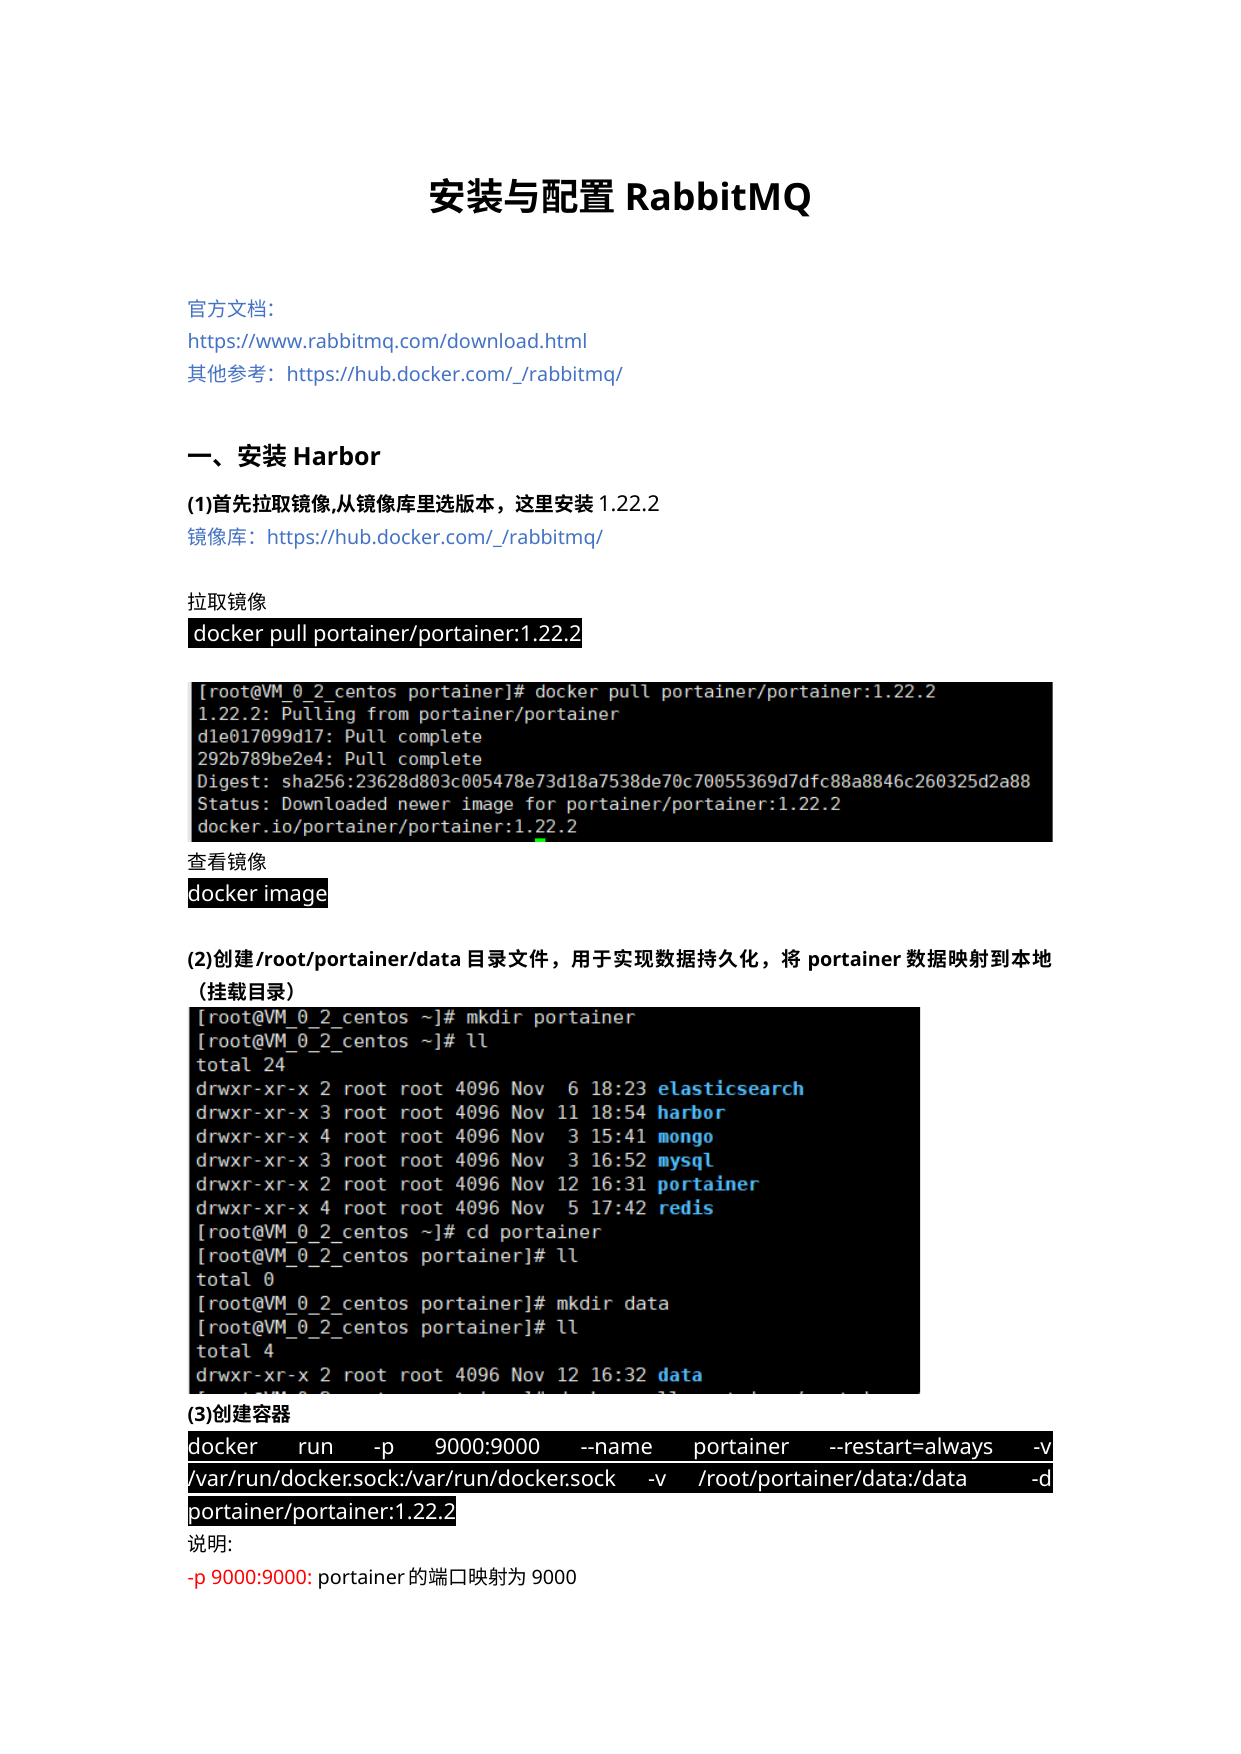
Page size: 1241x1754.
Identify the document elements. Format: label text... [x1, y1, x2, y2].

text -p 9000:9000: portainer的端口映射为9000 [187, 1559, 1053, 1592]
text (2)创建/root/portainer/data目录文件，用于实现数据持久化，将portainer数据映射到本地（挂载目录） [187, 942, 1053, 1007]
text docker image [187, 877, 1053, 909]
text (1)首先拉取镜像,从镜像库里选版本，这里安装1.22.2 [187, 487, 1053, 519]
text 安装与配置 RabbitMQ [187, 162, 1053, 227]
list 安装Harbor [187, 422, 1053, 487]
text 其他参考：https://hub.docker.com/_/rabbitmq/ [187, 357, 1053, 389]
text (3)创建容器 [187, 1397, 1053, 1429]
text 说明: [187, 1527, 1053, 1559]
text https://www.rabbitmq.com/download.html [187, 324, 1053, 357]
text 官方文档： [187, 292, 1053, 324]
text docker pull portainer/portainer:1.22.2 [187, 617, 1053, 649]
text 拉取镜像 [187, 584, 1053, 617]
picture [187, 682, 1053, 842]
picture [187, 1007, 921, 1394]
text 镜像库：https://hub.docker.com/_/rabbitmq/ [187, 519, 1053, 552]
text 查看镜像 [187, 844, 1053, 877]
text docker run -p 9000:9000 --name portainer --restart=always -v /var/run/docker.sock:/var/run/docker.sock -v /root/portainer/data:/data -d portainer/portainer:1.22.2 [187, 1486, 1053, 1527]
